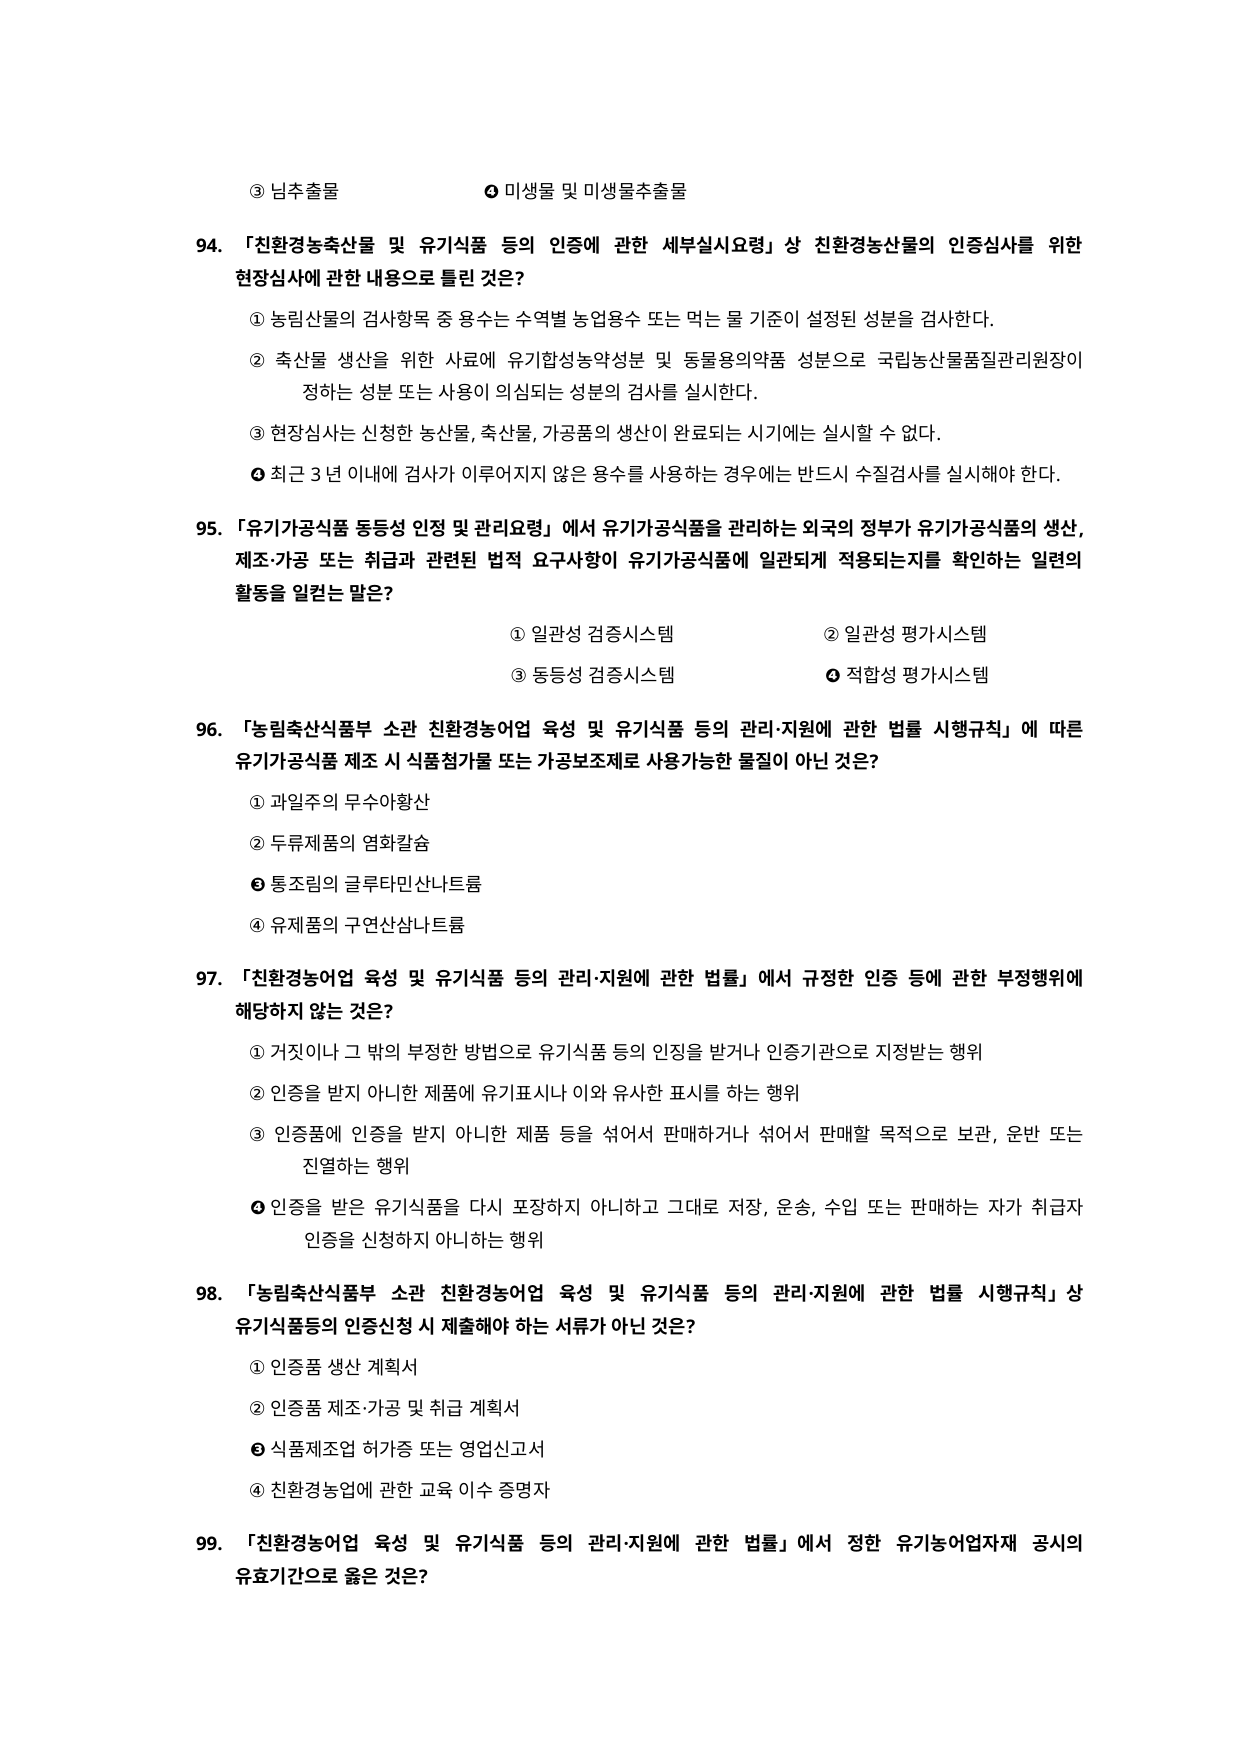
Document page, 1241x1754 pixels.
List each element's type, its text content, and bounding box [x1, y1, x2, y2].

text ② 인증을 받지 아니한 제품에 유기표시나 이와 유사한 표시를 하는 행위 [229, 1078, 1084, 1106]
text ③ 현장심사는 신청한 농산물, 축산물, 가공품의 생산이 완료되는 시기에는 실시할 수 없다. [229, 419, 1084, 446]
text ❸ 통조림의 글루타민산나트륨 [230, 869, 1084, 897]
text ① 농림산물의 검사항목 중 용수는 수역별 농업용수 또는 먹는 물 기준이 설정된 성분을 검사한다. [229, 304, 1084, 332]
text ❹ 최근 3년 이내에 검사가 이루어지지 않은 용수를 사용하는 경우에는 반드시 수질검사를 실시해야 한다. [230, 460, 1084, 487]
text ④ 친환경농업에 관한 교육 이수 증명자 [229, 1475, 1084, 1502]
text 99. 「친환경농어업 육성 및 유기식품 등의 관리·지원에 관한 법률」에서 정한 유기농어업자재 공시의 유효기간으로 옳은 것은? [196, 1529, 1084, 1588]
text ① 일관성 검증시스템 ② 일관성 평가시스템 [489, 619, 1084, 647]
text ❹ 인증을 받은 유기식품을 다시 포장하지 아니하고 그대로 저장, 운송, 수입 또는 판매하는 자가 취급자 인증을 신청하지 아니하는 행위 [230, 1193, 1084, 1253]
text ② 인증품 제조·가공 및 취급 계획서 [229, 1393, 1084, 1421]
text ③ 인증품에 인증을 받지 아니한 제품 등을 섞어서 판매하거나 섞어서 판매할 목적으로 보관, 운반 또는 진열하는 행위 [229, 1119, 1084, 1179]
text ① 거짓이나 그 밖의 부정한 방법으로 유기식품 등의 인징을 받거나 인증기관으로 지정받는 행위 [229, 1037, 1084, 1065]
text 97. 「친환경농어업 육성 및 유기식품 등의 관리·지원에 관한 법률」에서 규정한 인증 등에 관한 부정행위에 해당하지 않는 것은? [196, 964, 1084, 1024]
text ① 과일주의 무수아황산 [229, 788, 1084, 815]
text 96. 「농림축산식품부 소관 친환경농어업 육성 및 유기식품 등의 관리·지원에 관한 법률 시행규칙」에 따른 유기가공식품 제조 시 식품첨가물 또는 가공보조제로 사용가능한 물질이 아닌 것은? [196, 714, 1084, 774]
text ② 두류제품의 염화칼슘 [229, 829, 1084, 856]
text ④ 유제품의 구연산삼나트륨 [229, 911, 1084, 938]
text ② 축산물 생산을 위한 사료에 유기합성농약성분 및 동물용의약품 성분으로 국립농산물품질관리원장이 정하는 성분 또는 사용이 의심되는 성분의 검사를 실시한다. [229, 345, 1084, 405]
text ❸ 식품제조업 허가증 또는 영업신고서 [230, 1434, 1084, 1462]
text ③ 동등성 검증시스템 ❹ 적합성 평가시스템 [491, 661, 1084, 688]
text ① 인증품 생산 계획서 [229, 1352, 1084, 1380]
text 94. 「친환경농축산물 및 유기식품 등의 인증에 관한 세부실시요령」상 친환경농산물의 인증심사를 위한 현장심사에 관한 내용으로 틀린 것은? [196, 231, 1084, 291]
text 95. 「유기가공식품 동등성 인정 및 관리요령」에서 유기가공식품을 관리하는 외국의 정부가 유기가공식품의 생산, 제조·가공 또는 취급과 관련된 법적 요구사항이 유기가공식품에 일관되게 적용되는지를 확인하는 일련의 활동을 일컫는 말은? [196, 513, 1084, 606]
text 98. 「농림축산식품부 소관 친환경농어업 육성 및 유기식품 등의 관리·지원에 관한 법률 시행규칙」상 유기식품등의 인증신청 시 제출해야 하는 서류가 아닌 것은? [196, 1279, 1084, 1339]
text ③ 님추출물 ❹ 미생물 및 미생물추출물 [229, 177, 1084, 204]
